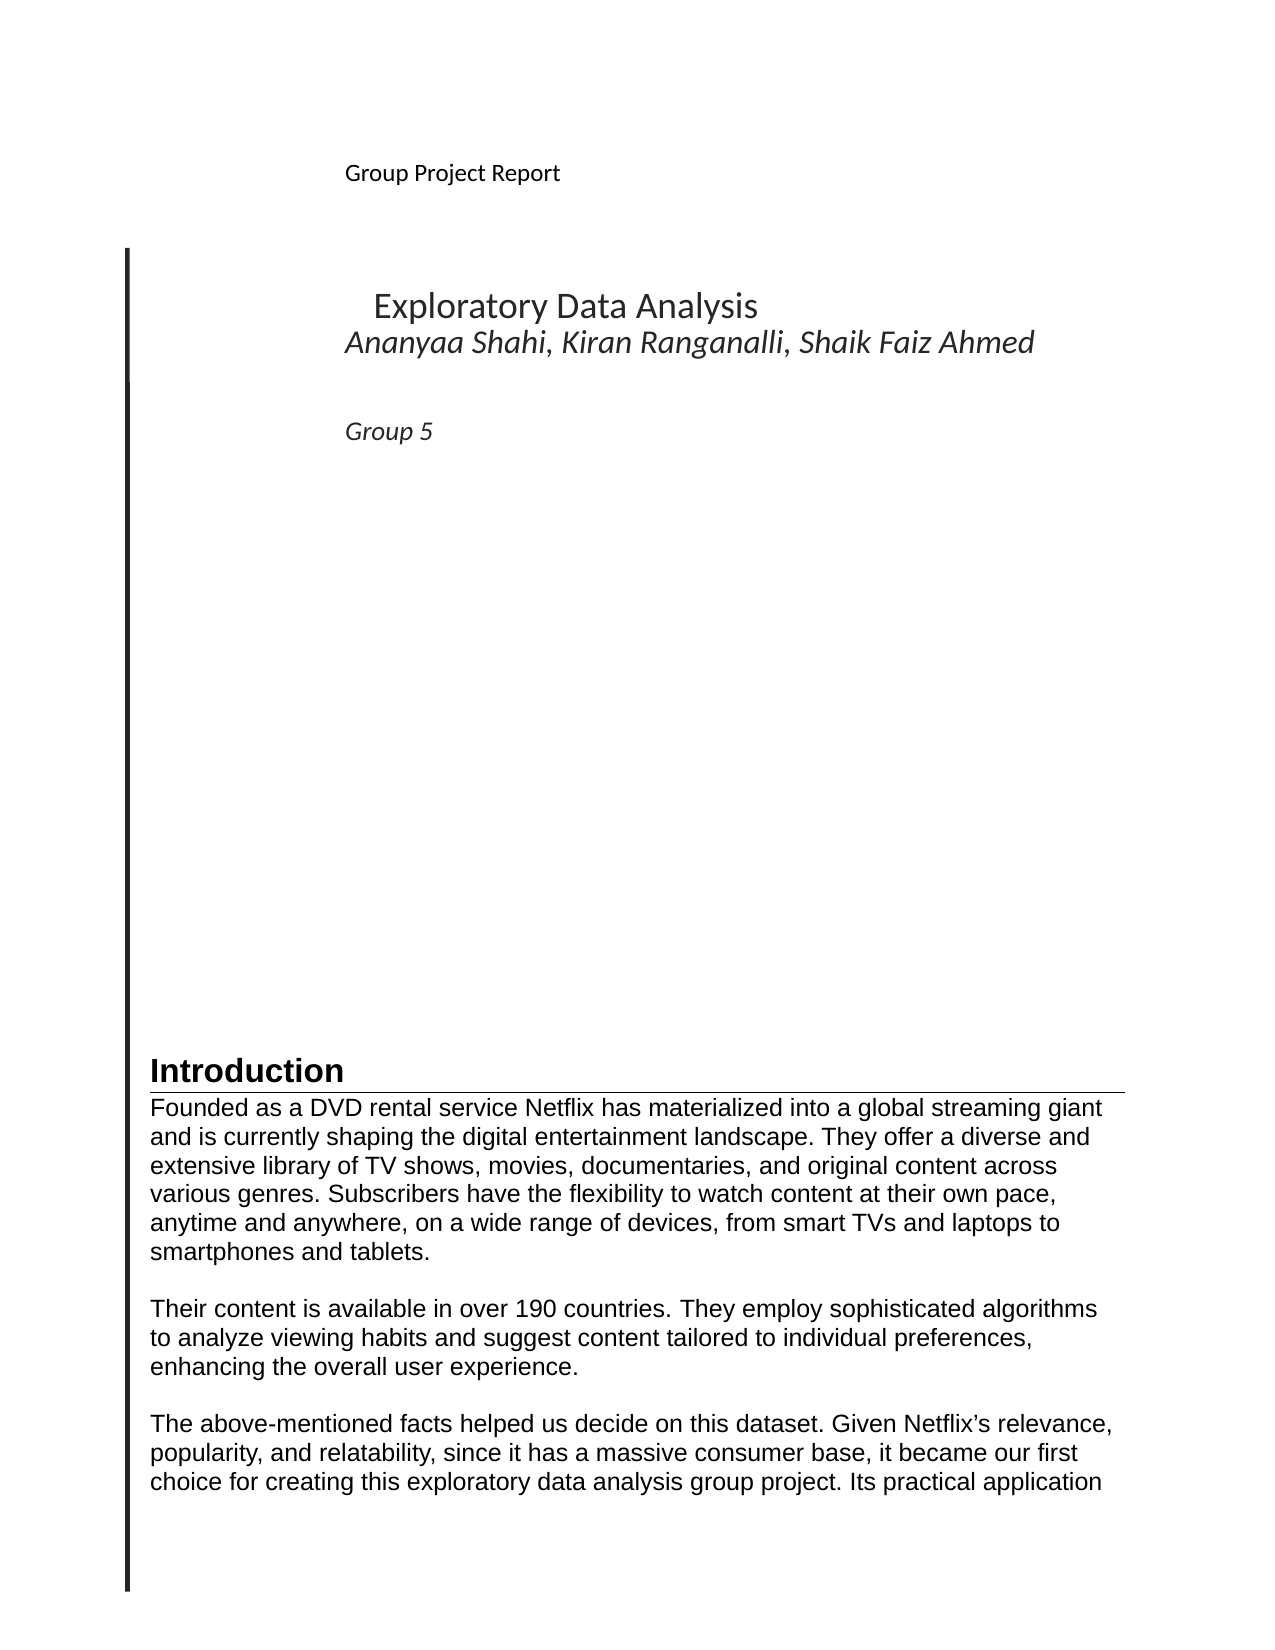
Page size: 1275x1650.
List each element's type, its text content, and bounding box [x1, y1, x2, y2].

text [150, 1409, 1125, 1496]
text Introduction [150, 1052, 1125, 1092]
text Founded as a DVD rental service Netflix has materialized into a global streaming giant and is currently shaping the digital entertainment landscape. They offer a diverse and extensive library of TV shows, movies, documentaries, and original content across various genres. Subscribers have the flexibility to watch content at their own pace, anytime and anywhere, on a wide range of devices, from smart TVs and laptops to smartphones and tablets. [150, 1093, 1125, 1266]
text Their content is available in over 190 countries. They employ sophisticated algorithms to analyze viewing habits and suggest content tailored to individual preferences, enhancing the overall user experience. [150, 1294, 1125, 1381]
